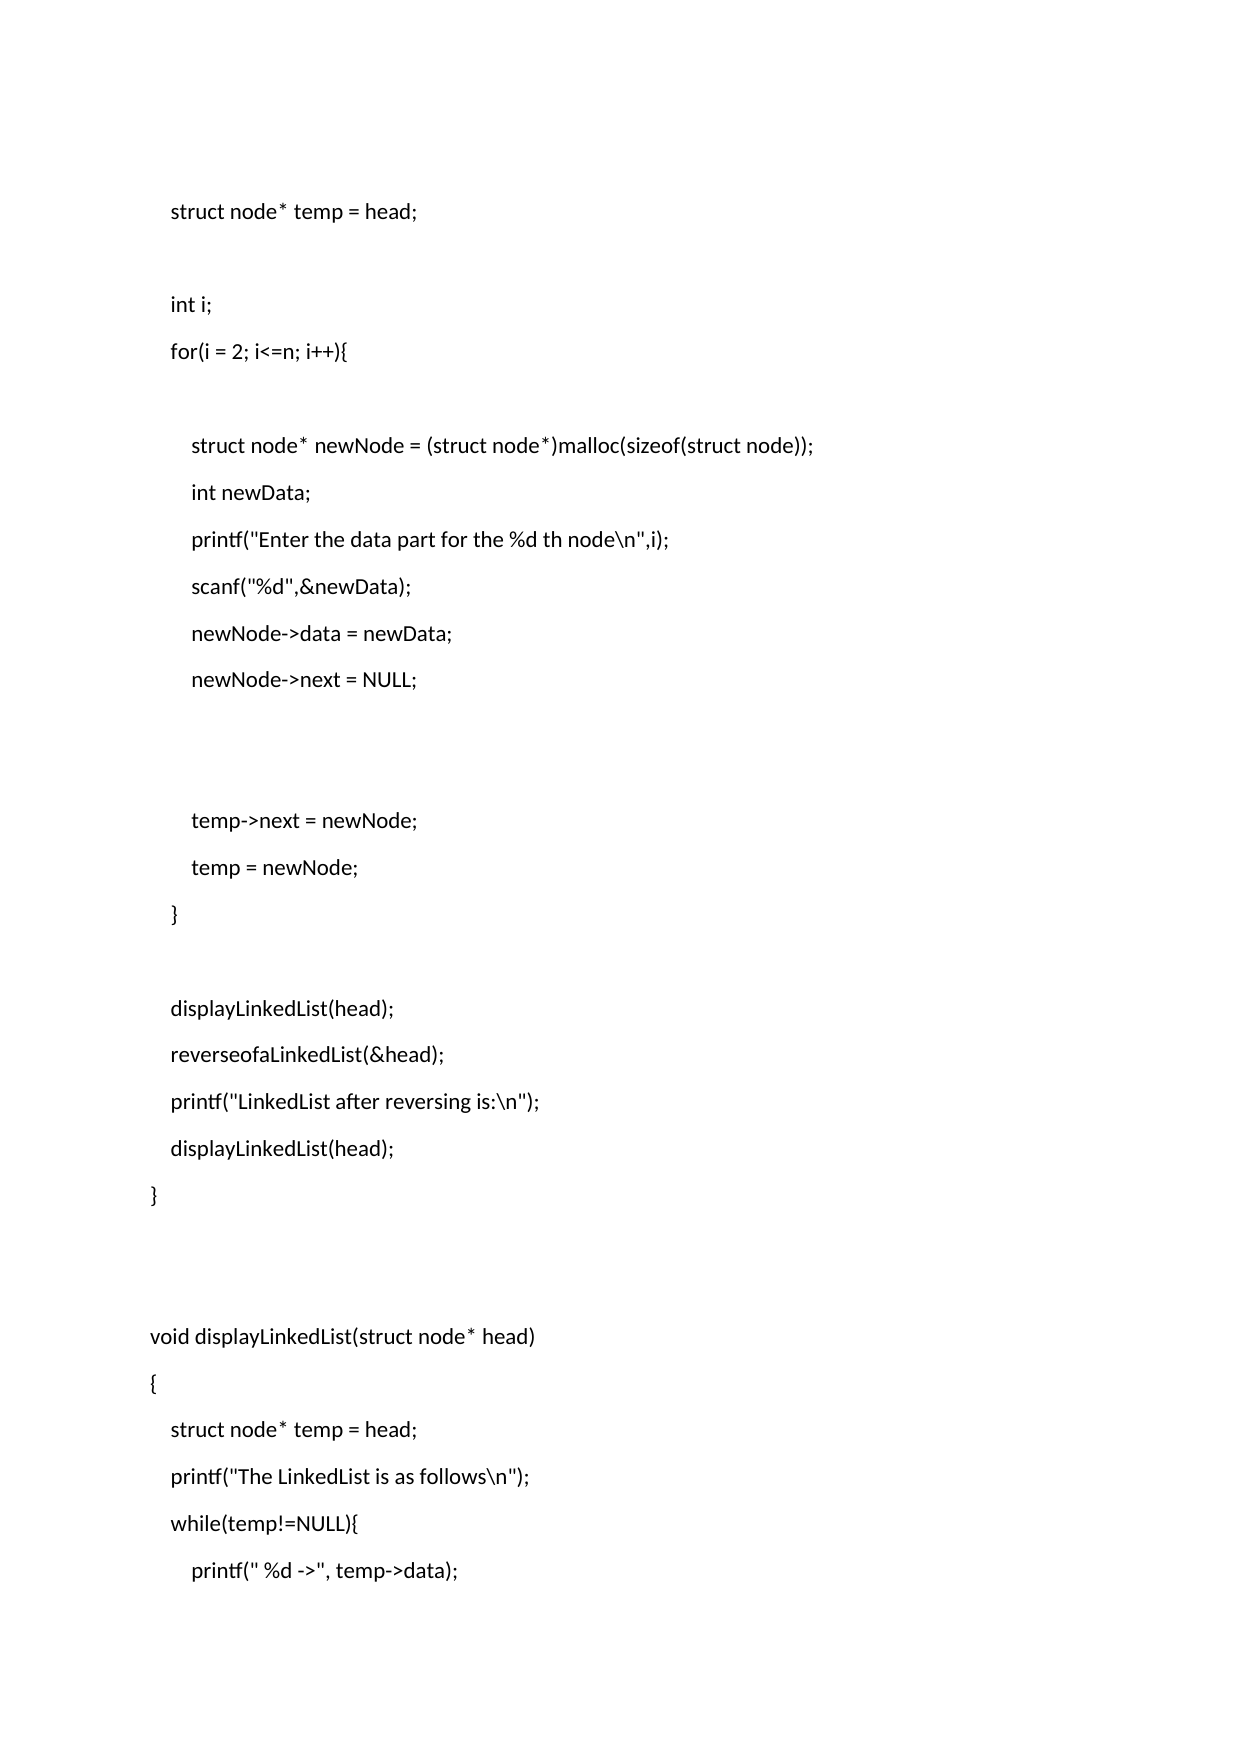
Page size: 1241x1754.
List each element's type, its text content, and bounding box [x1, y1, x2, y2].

text struct node* temp = head; [150, 1416, 1090, 1444]
text int i; [150, 291, 1090, 319]
text newNode->next = NULL; [150, 666, 1090, 694]
text scanf("%d",&newData); [150, 572, 1090, 600]
text temp = newNode; [150, 853, 1090, 881]
text printf("Enter the data part for the %d th node\n",i); [150, 525, 1090, 553]
text } [150, 900, 1090, 928]
text printf("LinkedList after reversing is:\n"); [150, 1087, 1090, 1116]
text while(temp!=NULL){ [150, 1509, 1090, 1537]
text void displayLinkedList(struct node* head) [150, 1322, 1090, 1350]
text { [150, 1369, 1090, 1397]
text newNode->data = newData; [150, 619, 1090, 647]
text temp->next = newNode; [150, 806, 1090, 834]
text displayLinkedList(head); [150, 994, 1090, 1022]
text struct node* newNode = (struct node*)malloc(sizeof(struct node)); [150, 431, 1090, 459]
text for(i = 2; i<=n; i++){ [150, 337, 1090, 366]
text struct node* temp = head; [150, 197, 1090, 225]
text printf("The LinkedList is as follows\n"); [150, 1462, 1090, 1491]
text reverseofaLinkedList(&head); [150, 1041, 1090, 1069]
text printf(" %d ->", temp->data); [150, 1556, 1090, 1584]
text displayLinkedList(head); [150, 1134, 1090, 1162]
text int newData; [150, 478, 1090, 506]
text } [150, 1181, 1090, 1209]
